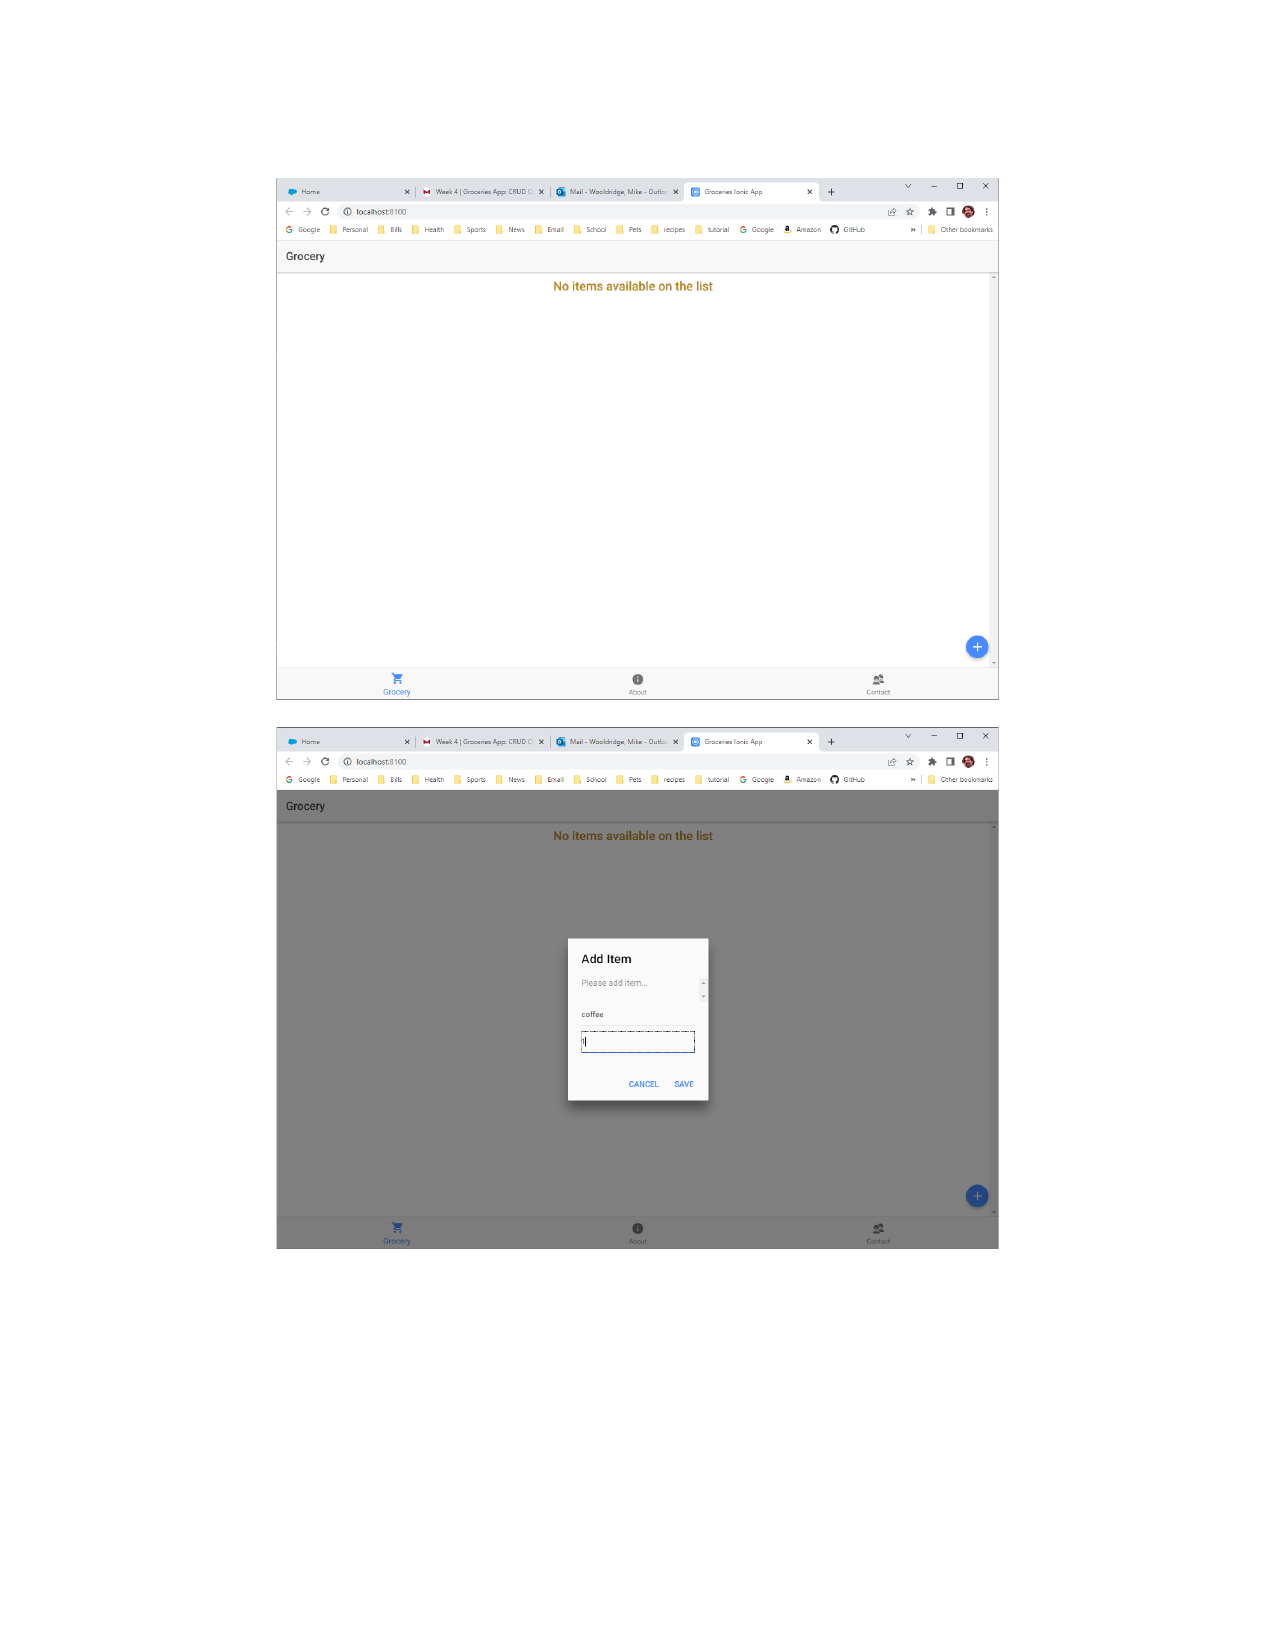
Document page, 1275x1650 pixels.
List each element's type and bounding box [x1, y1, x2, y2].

picture [276, 727, 999, 1249]
picture [276, 178, 999, 700]
